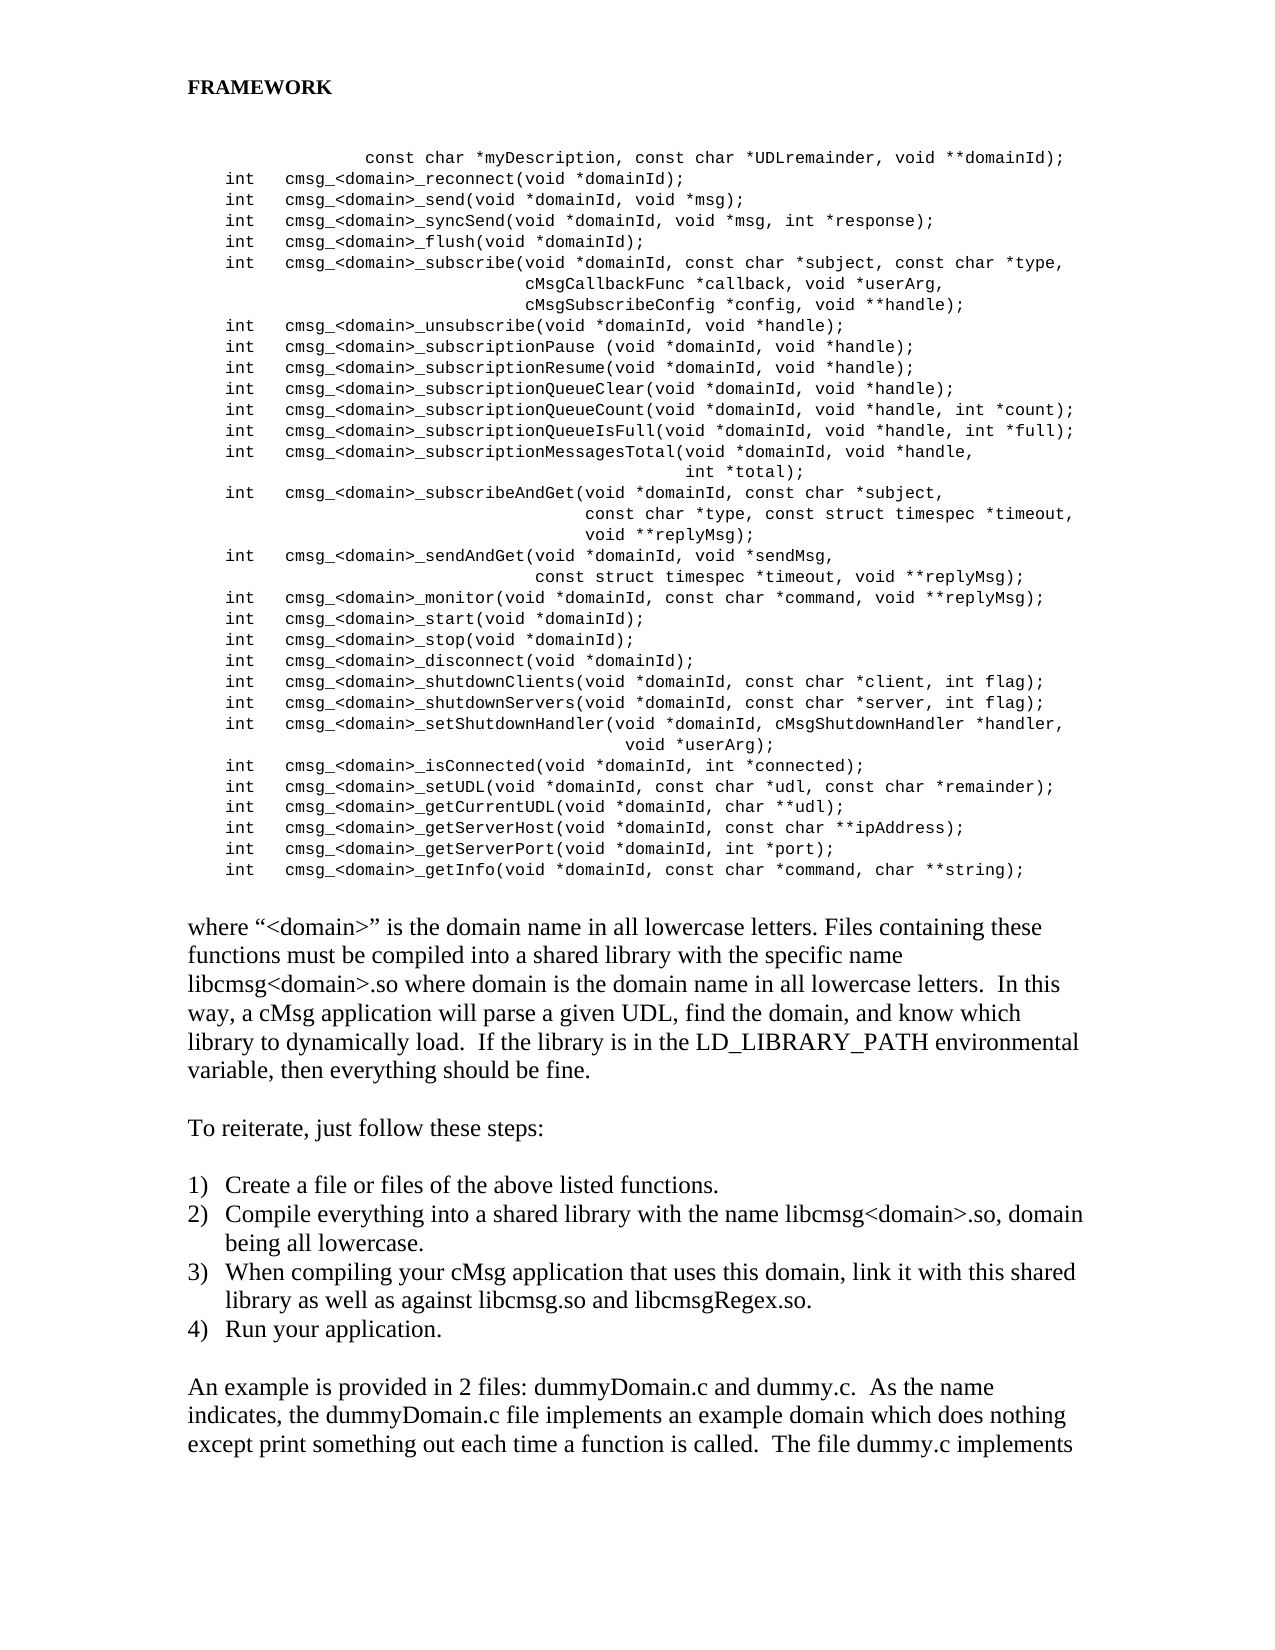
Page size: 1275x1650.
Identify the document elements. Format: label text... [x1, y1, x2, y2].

text int cmsg_<domain>_disconnect(void *domainId); [225, 652, 1087, 671]
text int cmsg_<domain>_reconnect(void *domainId); [225, 171, 1087, 190]
text int cmsg_<domain>_subscriptionQueueIsFull(void *domainId, void *handle, int *full); [225, 422, 1087, 441]
text const char *myDescription, const char *UDLremainder, void **domainId); [225, 150, 1087, 169]
list Run your application. [187, 1314, 1087, 1343]
text int cmsg_<domain>_getServerHost(void *domainId, const char **ipAddress); [225, 820, 1087, 839]
text int cmsg_<domain>_subscribeAndGet(void *domainId, const char *subject, [225, 485, 1087, 504]
text int cmsg_<domain>_getServerPort(void *domainId, int *port); [225, 841, 1087, 860]
text int cmsg_<domain>_start(void *domainId); [225, 611, 1087, 629]
text const struct timespec *timeout, void **replyMsg); [225, 569, 1087, 588]
text void **replyMsg); [225, 527, 1087, 546]
text int cmsg_<domain>_setShutdownHandler(void *domainId, cMsgShutdownHandler *handler, [225, 715, 1087, 734]
text cMsgSubscribeConfig *config, void **handle); [225, 297, 1087, 315]
text int cmsg_<domain>_subscriptionQueueCount(void *domainId, void *handle, int *count); [225, 401, 1087, 420]
text int cmsg_<domain>_subscribe(void *domainId, const char *subject, const char *type, [225, 255, 1087, 273]
list When compiling your cMsg application that uses this domain, link it with this shared library as well as against libcmsg.so and libcmsgRegex.so. [187, 1257, 1087, 1314]
list Compile everything into a shared library with the name libcmsg<domain>.so, domain being all lowercase. [187, 1199, 1087, 1257]
text void *userArg); [225, 736, 1087, 755]
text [187, 1372, 1087, 1458]
text int cmsg_<domain>_syncSend(void *domainId, void *msg, int *response); [225, 213, 1087, 232]
text cMsgCallbackFunc *callback, void *userArg, [225, 276, 1087, 294]
text int cmsg_<domain>_isConnected(void *domainId, int *connected); [225, 757, 1087, 776]
text int cmsg_<domain>_subscriptionMessagesTotal(void *domainId, void *handle, [225, 443, 1087, 462]
text int cmsg_<domain>_shutdownServers(void *domainId, const char *server, int flag); [225, 694, 1087, 713]
text int cmsg_<domain>_getCurrentUDL(void *domainId, char **udl); [225, 799, 1087, 818]
text int cmsg_<domain>_unsubscribe(void *domainId, void *handle); [225, 317, 1087, 336]
text int *total); [225, 464, 1087, 483]
text where “<domain>” is the domain name in all lowercase letters. Files containing these functions must be compiled into a shared library with the specific name libcmsg<domain>.so where domain is the domain name in all lowercase letters. In this way, a cMsg application will parse a given UDL, find the domain, and know which library to dynamically load. If the library is in the LD_LIBRARY_PATH environmental variable, then everything should be fine. [187, 912, 1087, 1084]
text int cmsg_<domain>_getInfo(void *domainId, const char *command, char **string); [225, 862, 1087, 881]
text int cmsg_<domain>_monitor(void *domainId, const char *command, void **replyMsg); [225, 590, 1087, 608]
text int cmsg_<domain>_subscriptionResume(void *domainId, void *handle); [225, 359, 1087, 378]
text int cmsg_<domain>_shutdownClients(void *domainId, const char *client, int flag); [225, 673, 1087, 692]
text const char *type, const struct timespec *timeout, [225, 506, 1087, 525]
text int cmsg_<domain>_send(void *domainId, void *msg); [225, 192, 1087, 211]
text int cmsg_<domain>_subscriptionQueueClear(void *domainId, void *handle); [225, 380, 1087, 399]
text int cmsg_<domain>_setUDL(void *domainId, const char *udl, const char *remainder); [225, 778, 1087, 797]
text int cmsg_<domain>_sendAndGet(void *domainId, void *sendMsg, [225, 548, 1087, 567]
text int cmsg_<domain>_subscriptionPause (void *domainId, void *handle); [225, 338, 1087, 357]
text int cmsg_<domain>_flush(void *domainId); [225, 234, 1087, 253]
list Create a file or files of the above listed functions. [187, 1170, 1087, 1199]
text To reiterate, just follow these steps: [187, 1113, 1087, 1142]
text int cmsg_<domain>_stop(void *domainId); [225, 632, 1087, 650]
